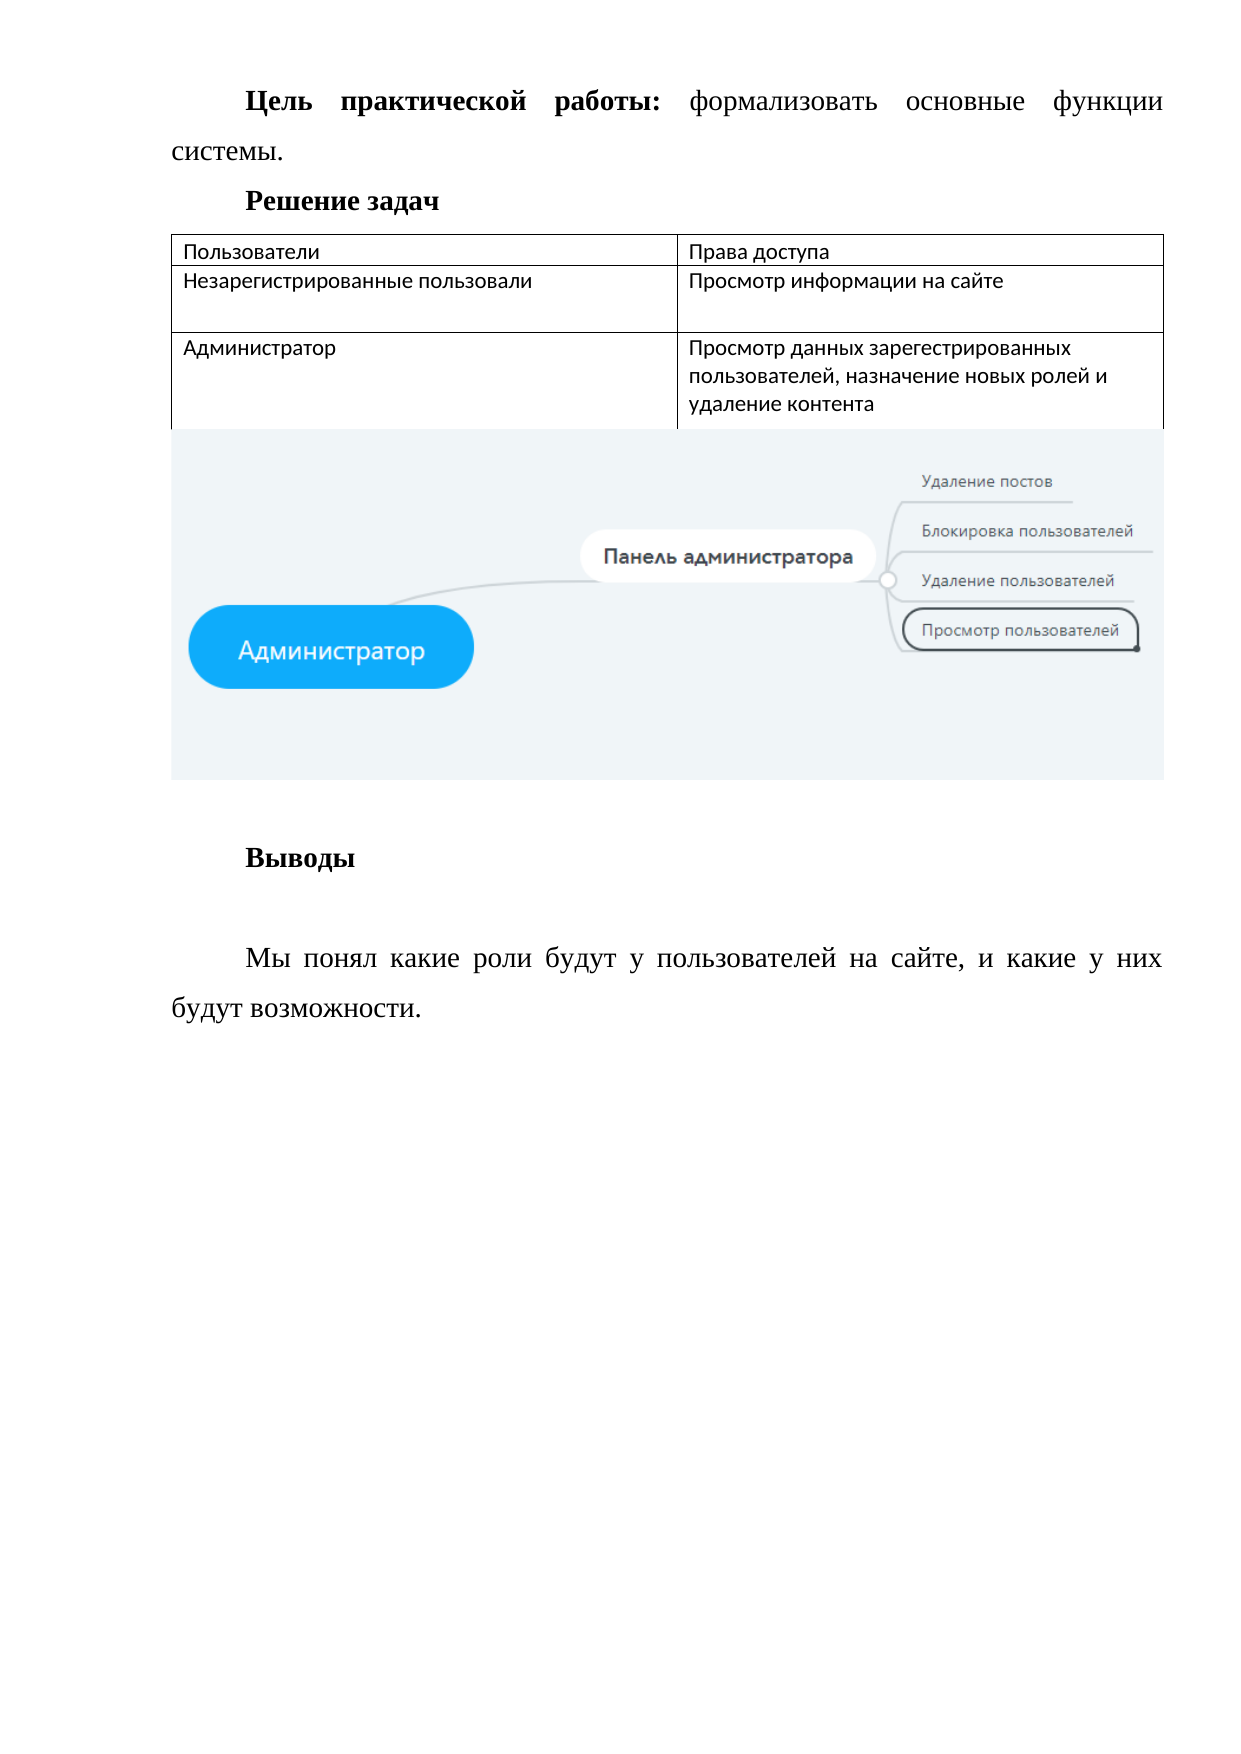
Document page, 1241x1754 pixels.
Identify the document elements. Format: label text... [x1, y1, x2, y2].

text Решение задач [171, 183, 1163, 217]
text Мы понял какие роли будут у пользователей на сайте, и какие у них будут возможности. [171, 940, 1163, 1024]
table_header Пользователи [172, 235, 677, 265]
table_cell Незарегистрированные пользовали [172, 266, 677, 332]
table_cell Просмотр данных зарегестрированных пользователей, назначение новых ролей и удаление контента [678, 333, 1163, 429]
picture [171, 429, 1164, 780]
table_cell Администратор [172, 333, 677, 429]
table_header Права доступа [678, 235, 1163, 265]
text Цель практической работы: формализовать основные функции системы. [171, 83, 1163, 167]
text Выводы [171, 840, 1163, 873]
table_cell Просмотр информации на сайте [678, 266, 1163, 332]
